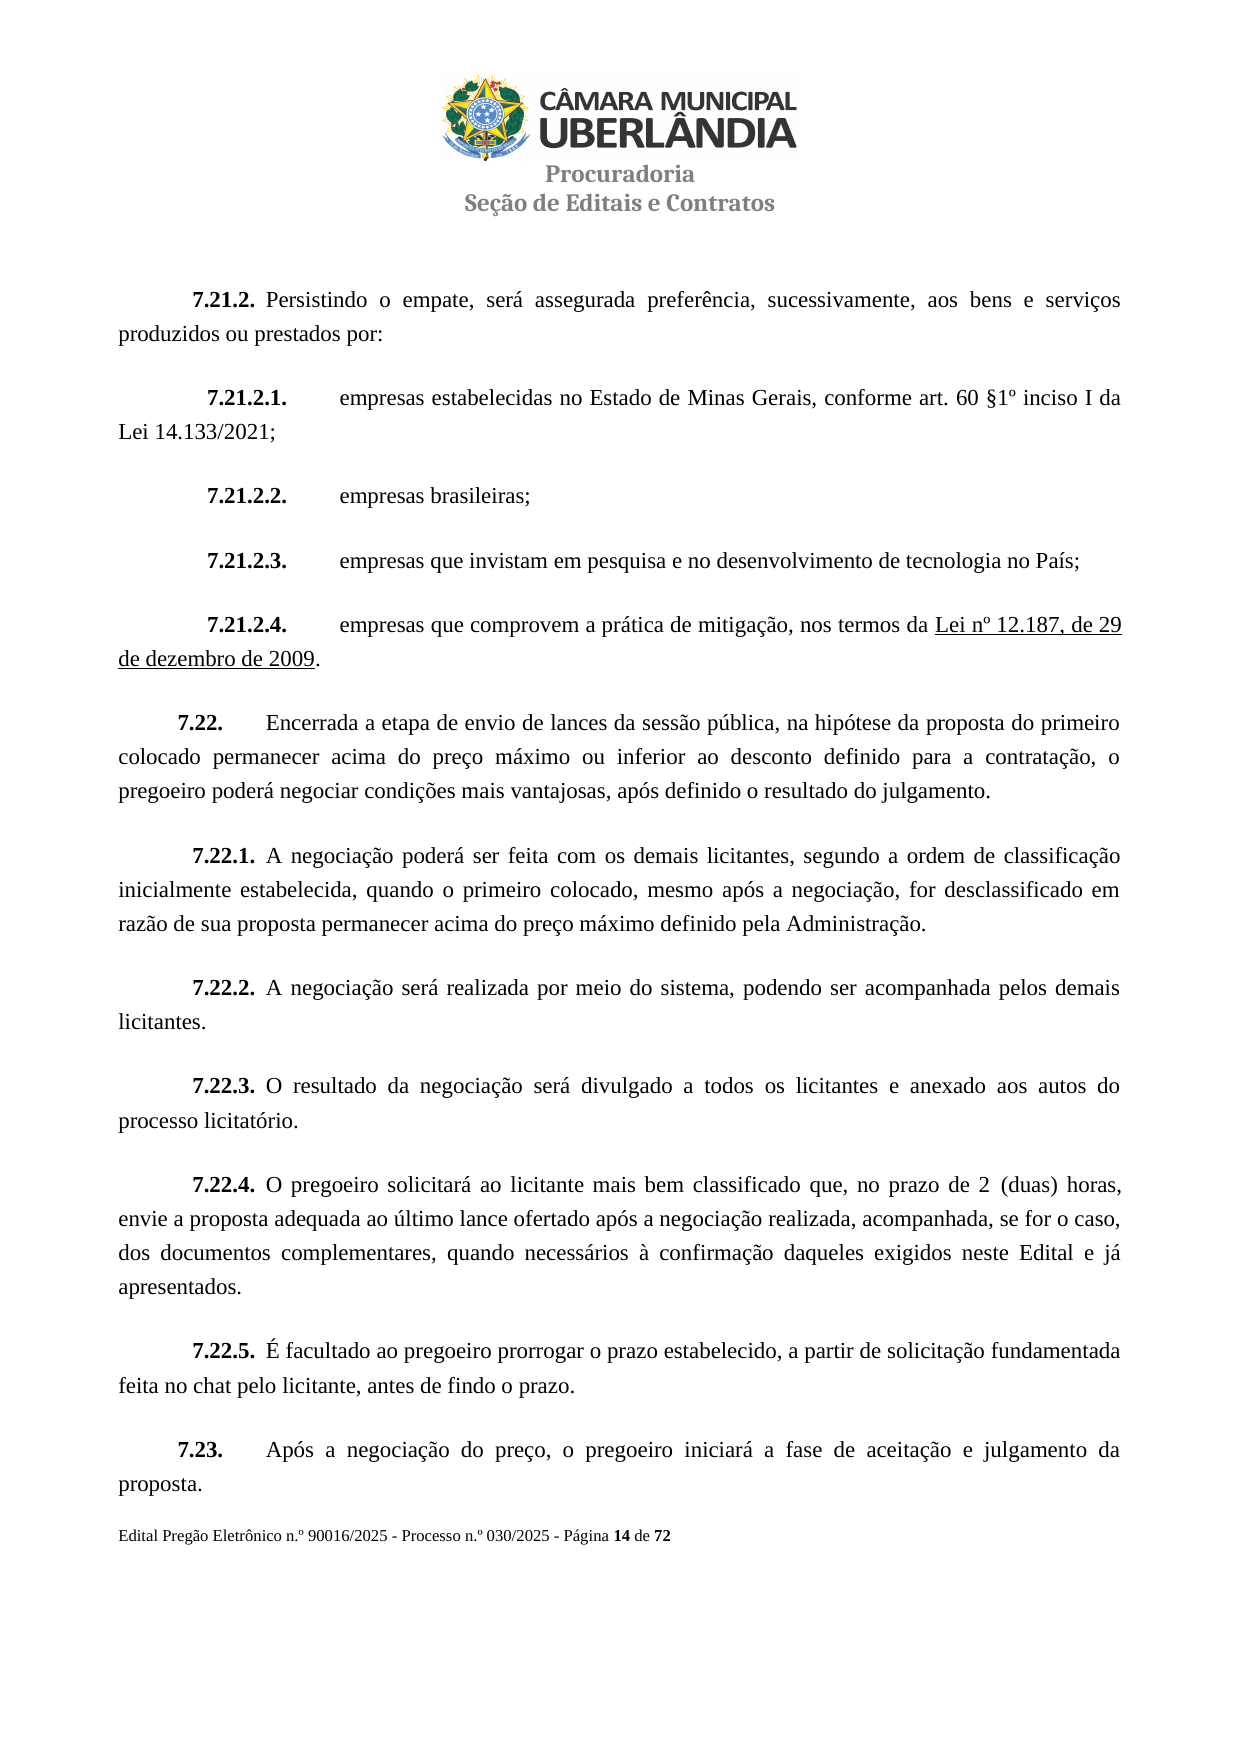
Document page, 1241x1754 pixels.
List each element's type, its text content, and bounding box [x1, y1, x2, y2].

text empresas que invistam em pesquisa e no desenvolvimento de tecnologia no País; [118, 547, 1122, 573]
picture [441, 73, 799, 161]
text Persistindo o empate, será assegurada preferência, sucessivamente, aos bens e serviços produzidos ou prestados por: [118, 286, 1122, 346]
text empresas brasileiras; [118, 482, 1122, 509]
text É facultado ao pregoeiro prorrogar o prazo estabelecido, a partir de solicitação fundamentada feita no chat pelo licitante, antes de findo o prazo. [118, 1337, 1122, 1398]
text O resultado da negociação será divulgado a todos os licitantes e anexado aos autos do processo licitatório. [118, 1072, 1122, 1133]
text Após a negociação do preço, o pregoeiro iniciará a fase de aceitação e julgamento da proposta. [118, 1436, 1122, 1496]
text O pregoeiro solicitará ao licitante mais bem classificado que, no prazo de 2 (duas) horas, envie a proposta adequada ao último lance ofertado após a negociação realizada, acompanhada, se for o caso, dos documentos complementares, quando necessários à confirmação daqueles exigidos neste Edital e já apresentados. [118, 1171, 1122, 1300]
text A negociação poderá ser feita com os demais licitantes, segundo a ordem de classificação inicialmente estabelecida, quando o primeiro colocado, mesmo após a negociação, for desclassificado em razão de sua proposta permanecer acima do preço máximo definido pela Administração. [118, 842, 1122, 936]
text empresas que comprovem a prática de mitigação, nos termos da Lei nº 12.187, de 29 de dezembro de 2009. [118, 611, 1122, 671]
text empresas estabelecidas no Estado de Minas Gerais, conforme art. 60 §1º inciso I da Lei 14.133/2021; [118, 384, 1122, 445]
text A negociação será realizada por meio do sistema, podendo ser acompanhada pelos demais licitantes. [118, 974, 1122, 1035]
text Encerrada a etapa de envio de lances da sessão pública, na hipótese da proposta do primeiro colocado permanecer acima do preço máximo ou inferior ao desconto definido para a contratação, o pregoeiro poderá negociar condições mais vantajosas, após definido o resultado do julgamento. [118, 709, 1122, 804]
